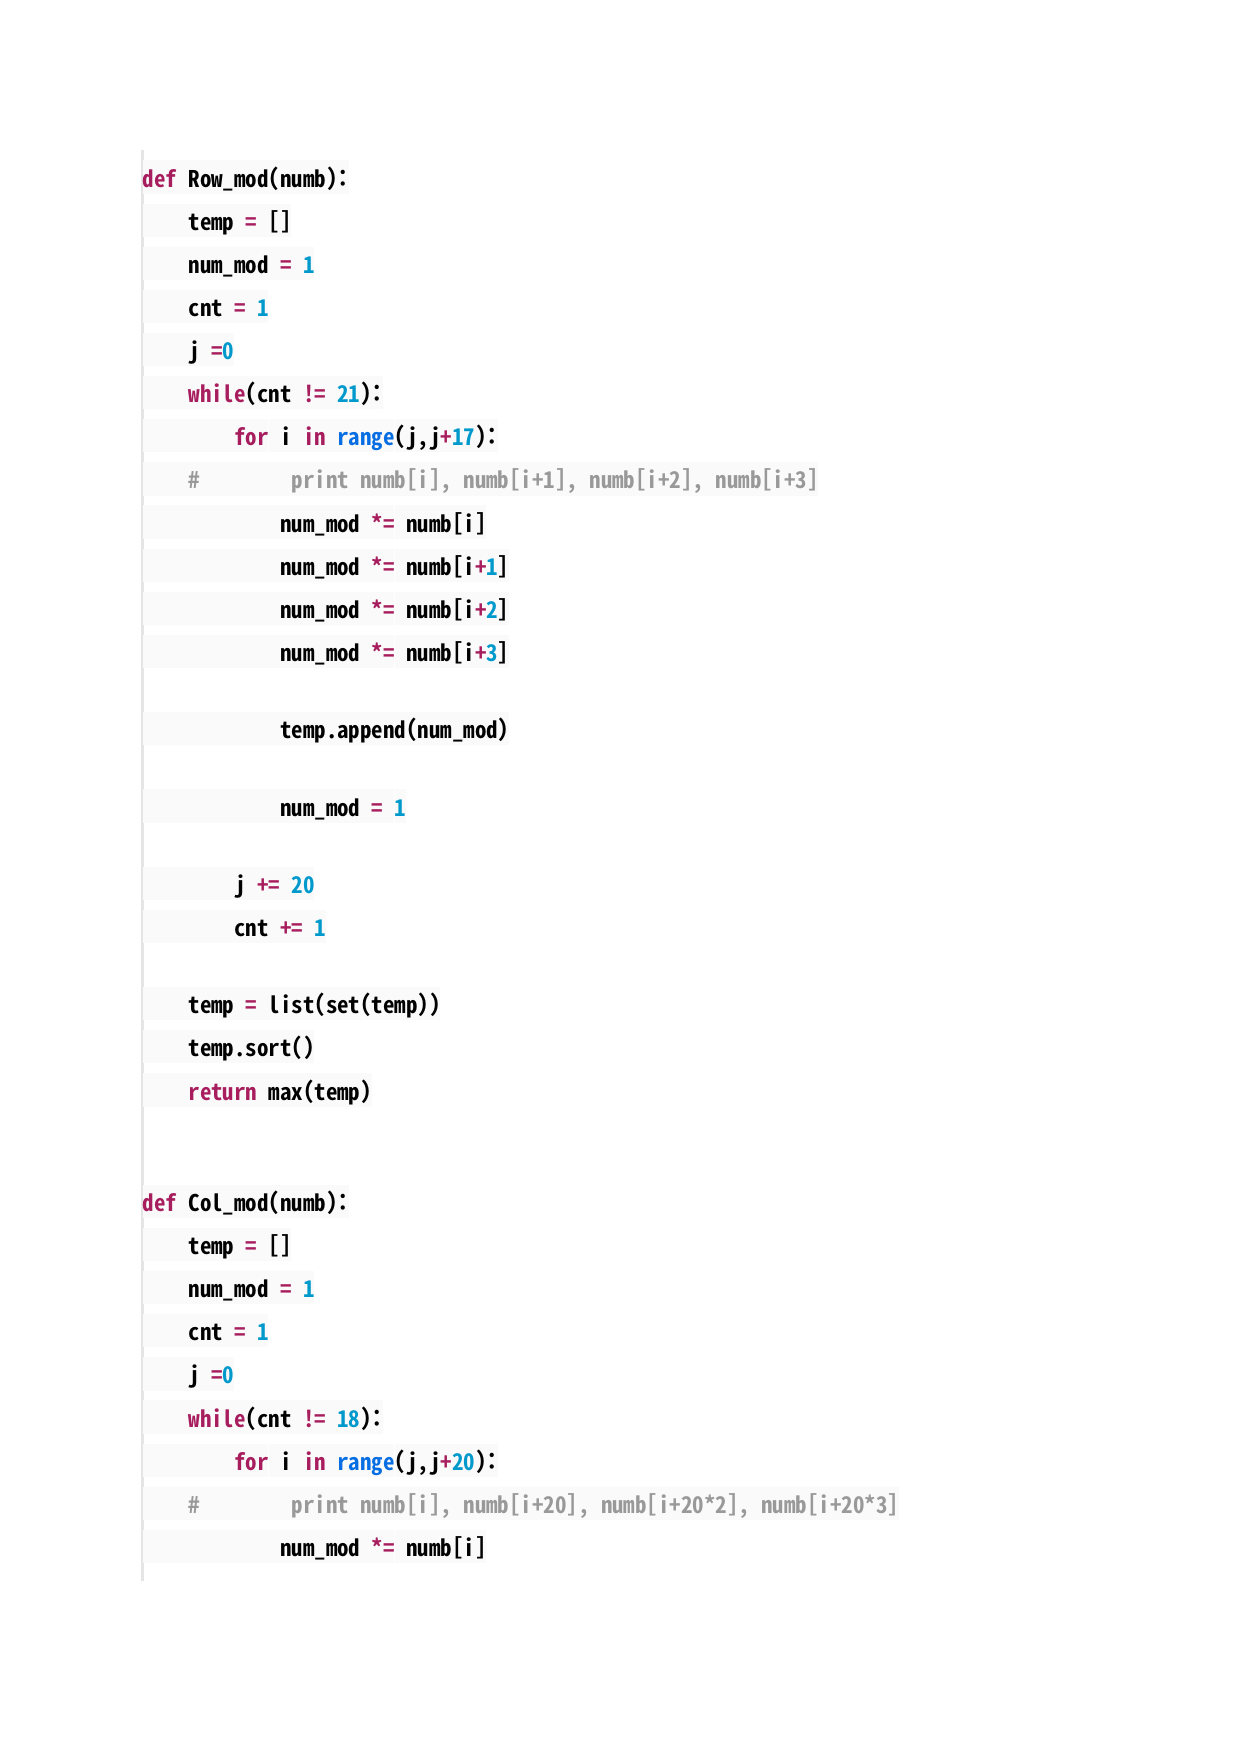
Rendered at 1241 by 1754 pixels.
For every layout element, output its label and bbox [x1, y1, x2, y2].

table_header [144, 150, 1077, 1581]
